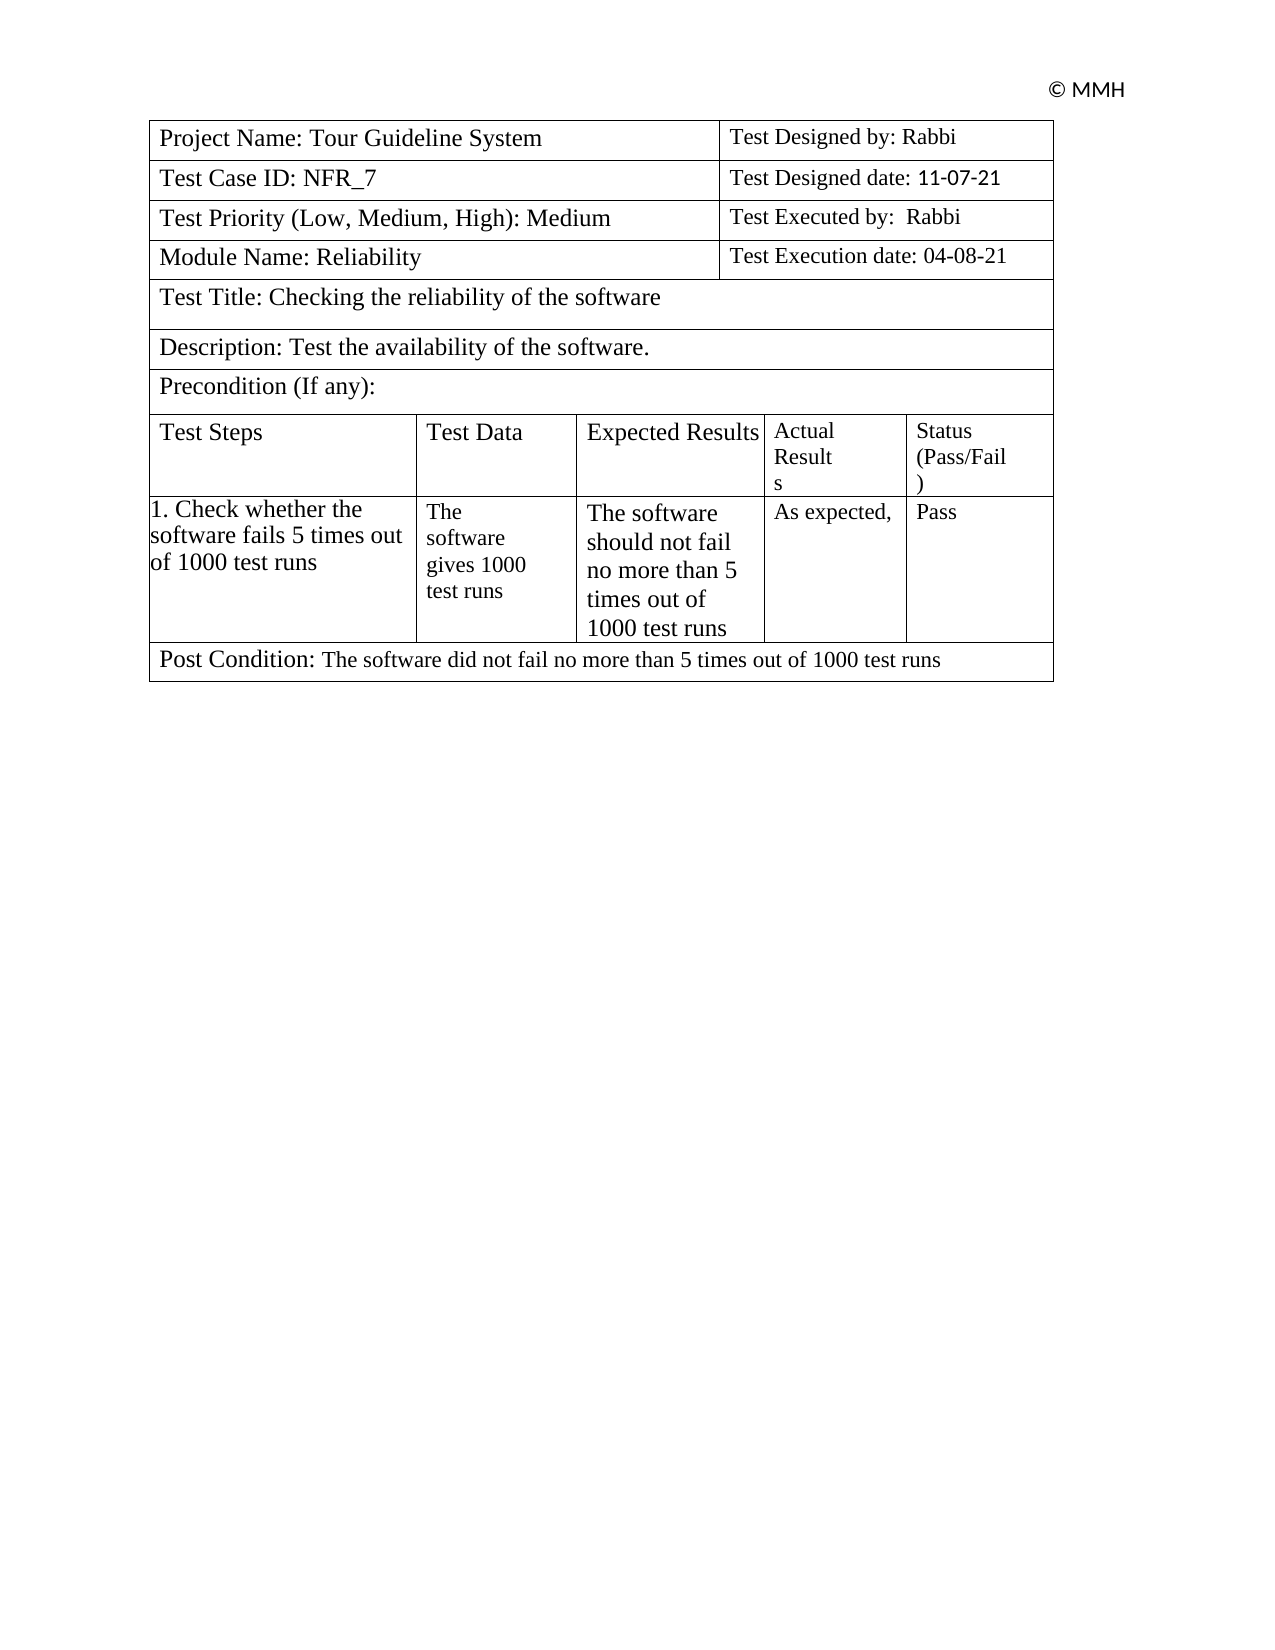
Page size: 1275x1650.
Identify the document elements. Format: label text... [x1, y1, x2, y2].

table_cell Description: Test the availability of the software. [150, 330, 1053, 369]
table_cell Test Steps [150, 415, 416, 496]
table_cell Status (Pass/Fail) [907, 415, 1053, 496]
table_cell Precondition (If any): [150, 370, 1053, 414]
table_cell The software should not fail no more than 5 times out of 1000 test runs [577, 497, 764, 642]
table_cell Test Priority (Low, Medium, High): Medium [150, 201, 719, 240]
table_cell Test Data [417, 415, 576, 496]
table_cell Actual Results [765, 415, 906, 496]
table_cell As expected, [765, 497, 906, 642]
table_cell Test Designed date: 11-07-21 [720, 161, 1053, 200]
table_cell 1. Check whether the software fails 5 times out of 1000 test runs [150, 497, 416, 642]
table_cell Module Name: Reliability [150, 241, 719, 279]
table_header Test Designed by: Rabbi [720, 121, 1053, 160]
table_header Project Name: Tour Guideline System [150, 121, 719, 160]
table_cell Pass [907, 497, 1053, 642]
table_cell The software gives 1000 test runs [417, 497, 576, 642]
table_cell Test Title: Checking the reliability of the software [150, 280, 1053, 329]
table_cell Test Executed by: Rabbi [720, 201, 1053, 240]
table_cell Expected Results [577, 415, 764, 496]
table_cell Test Execution date: 04-08-21 [720, 241, 1053, 279]
table_cell Post Condition: The software did not fail no more than 5 times out of 1000 test runs [150, 643, 1053, 681]
table_cell Test Case ID: NFR_7 [150, 161, 719, 200]
